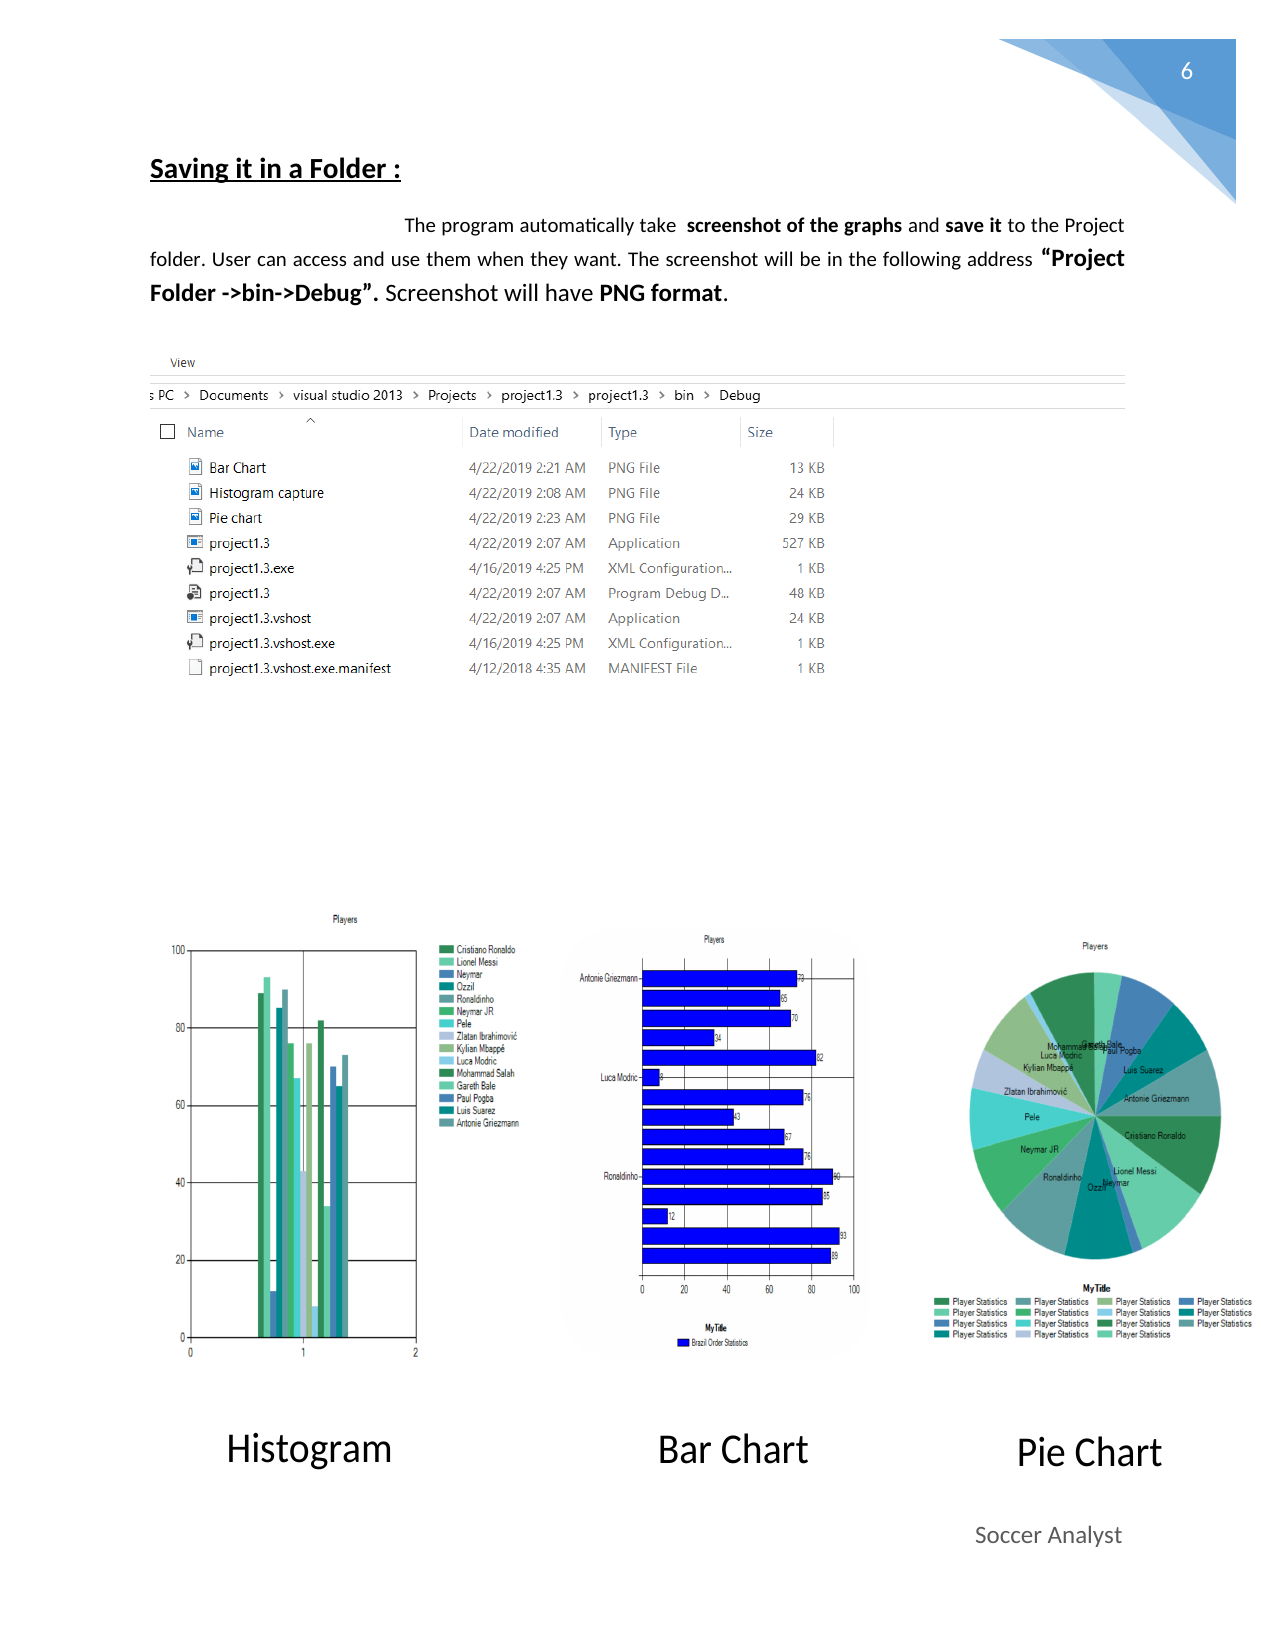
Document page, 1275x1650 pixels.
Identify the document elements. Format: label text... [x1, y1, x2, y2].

picture [997, 39, 1236, 205]
text Saving it in a Folder : [150, 150, 1125, 186]
picture [150, 332, 1125, 740]
picture [893, 935, 1275, 1354]
picture [152, 905, 537, 1384]
text The program automatically take screenshot of the graphs and save it to the Project folder. User can access and use them when they want. The screenshot will be in the following address “Project Folder ->bin->Debug”. Screenshot will have PNG format. [150, 212, 1125, 307]
picture [562, 929, 869, 1360]
